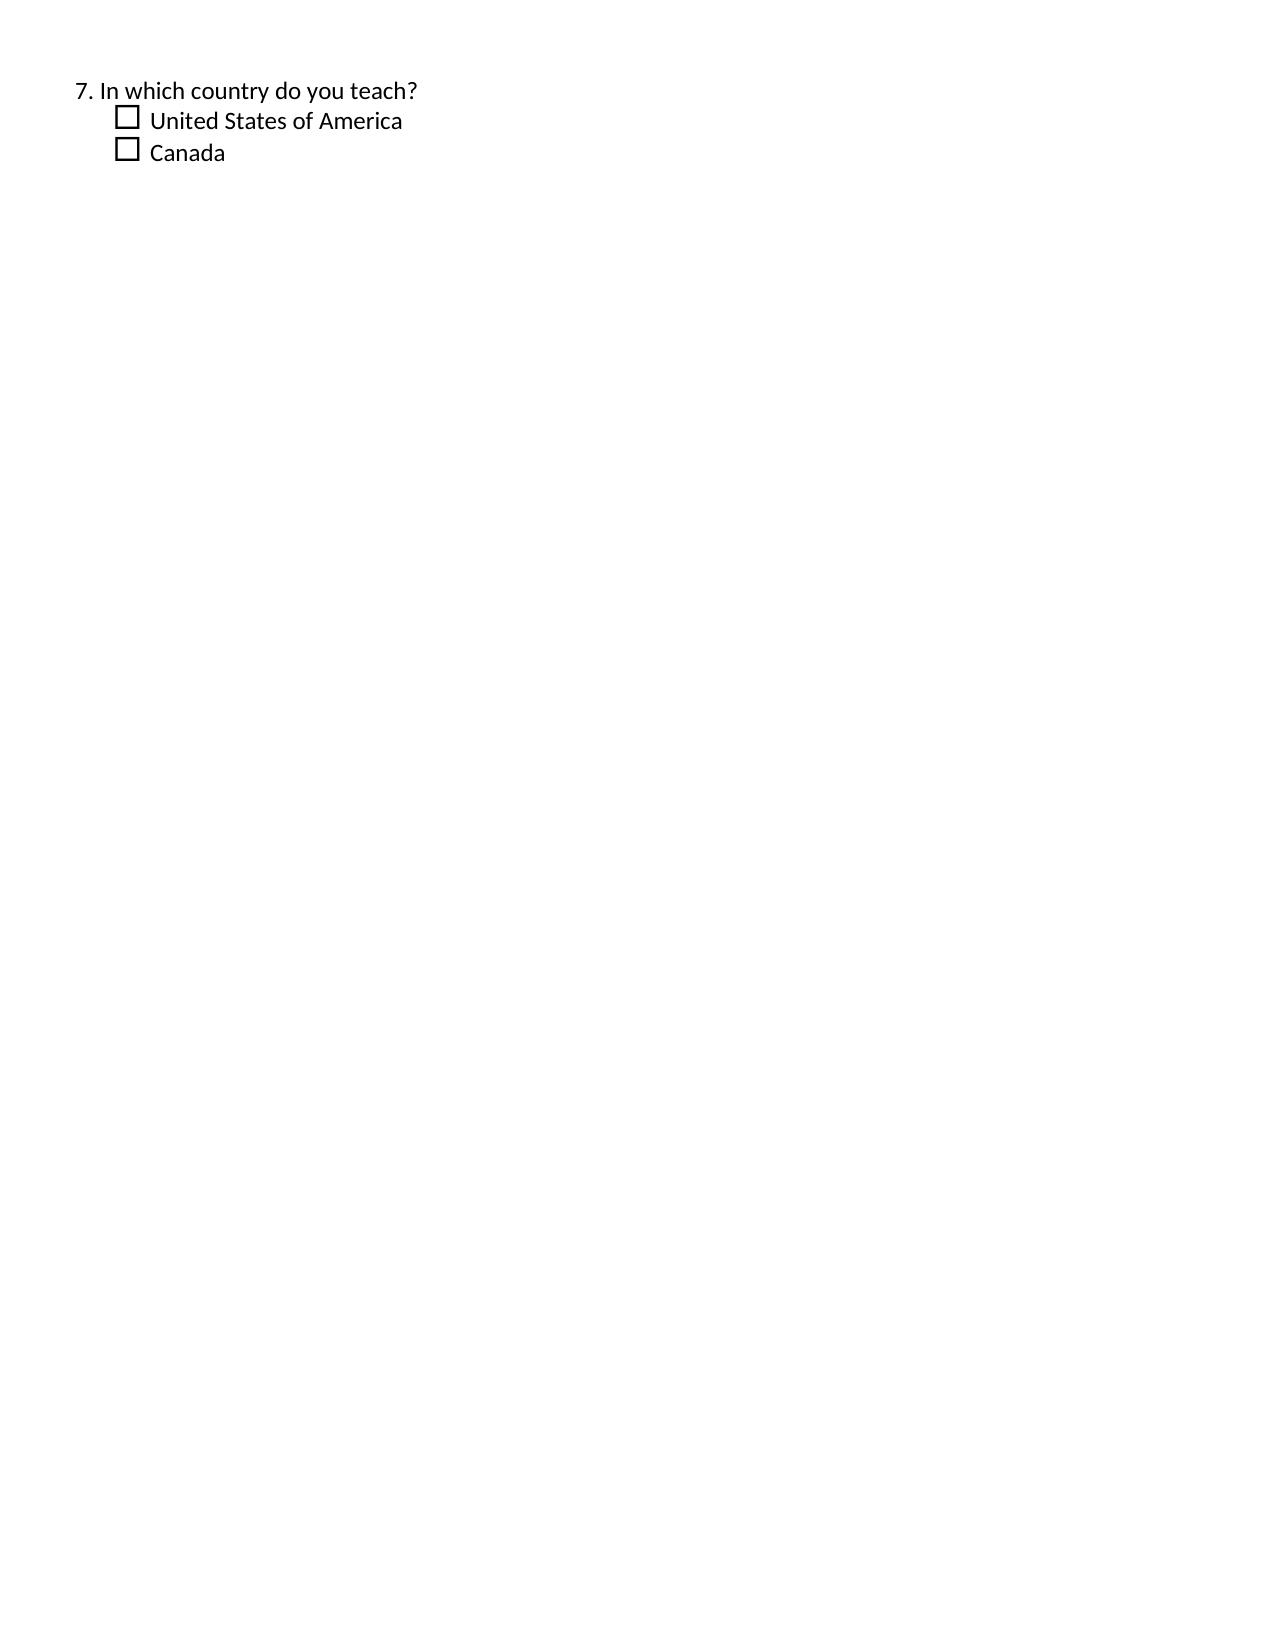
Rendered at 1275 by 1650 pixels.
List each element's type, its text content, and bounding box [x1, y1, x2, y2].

text 7. In which country do you teach? [75, 75, 1200, 106]
list United States of America [112, 106, 1200, 137]
list Canada [112, 137, 1200, 168]
